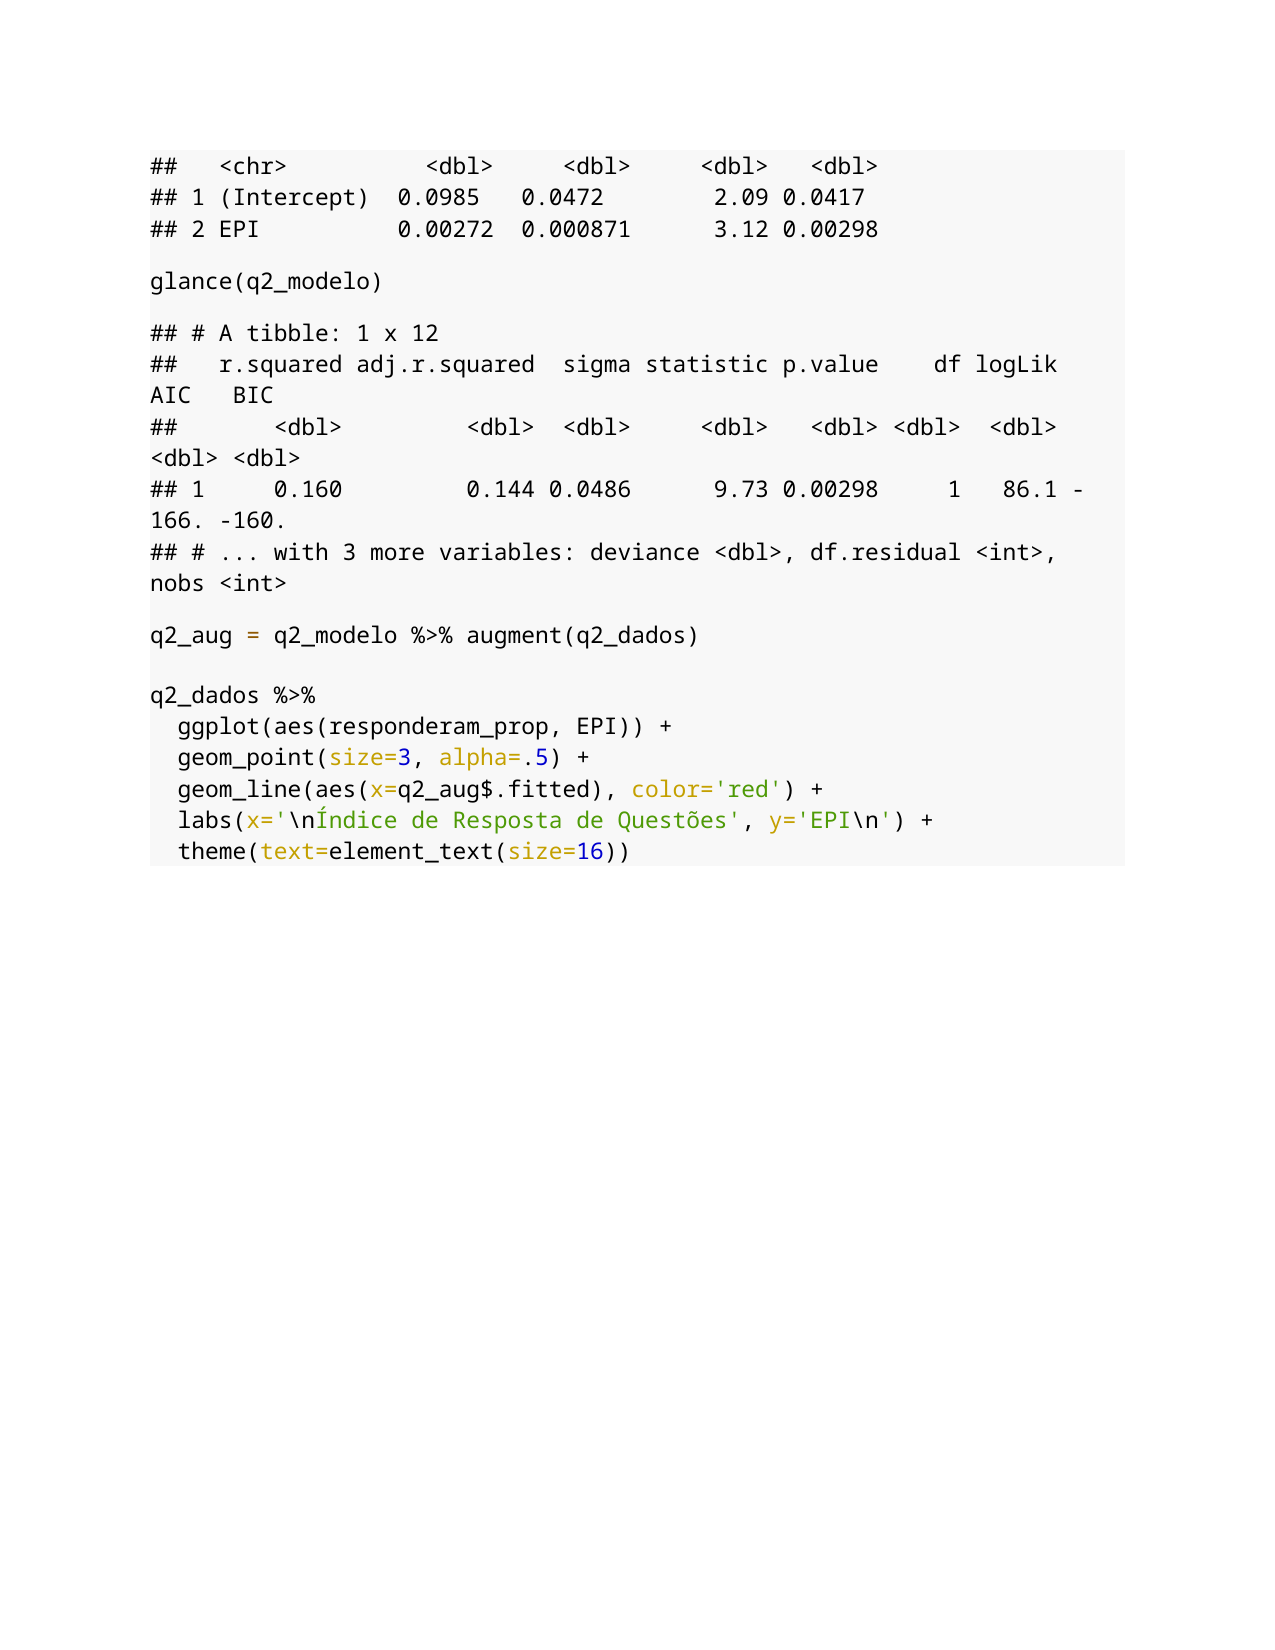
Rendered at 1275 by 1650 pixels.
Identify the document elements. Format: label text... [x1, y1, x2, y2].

text ## # A tibble: 1 x 12 ## r.squared adj.r.squared sigma statistic p.value df logLik AIC BIC ## <dbl> <dbl> <dbl> <dbl> <dbl> <dbl> <dbl> <dbl> <dbl> ## 1 0.160 0.144 0.0486 9.73 0.00298 1 86.1 -166. -160. ## # ... with 3 more variables: deviance <dbl>, df.residual <int>, nobs <int> [150, 317, 1125, 598]
text q2_aug = q2_modelo %>% augment(q2_dados) q2_dados %>% ggplot(aes(responderam_prop, EPI)) + geom_point(size=3, alpha=.5) + geom_line(aes(x=q2_aug$.fitted), color='red') + labs(x='\nÍndice de Resposta de Questões', y='EPI\n') + theme(text=element_text(size=16)) [150, 619, 1125, 866]
text glance(q2_modelo) [150, 264, 1125, 296]
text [150, 150, 1125, 244]
